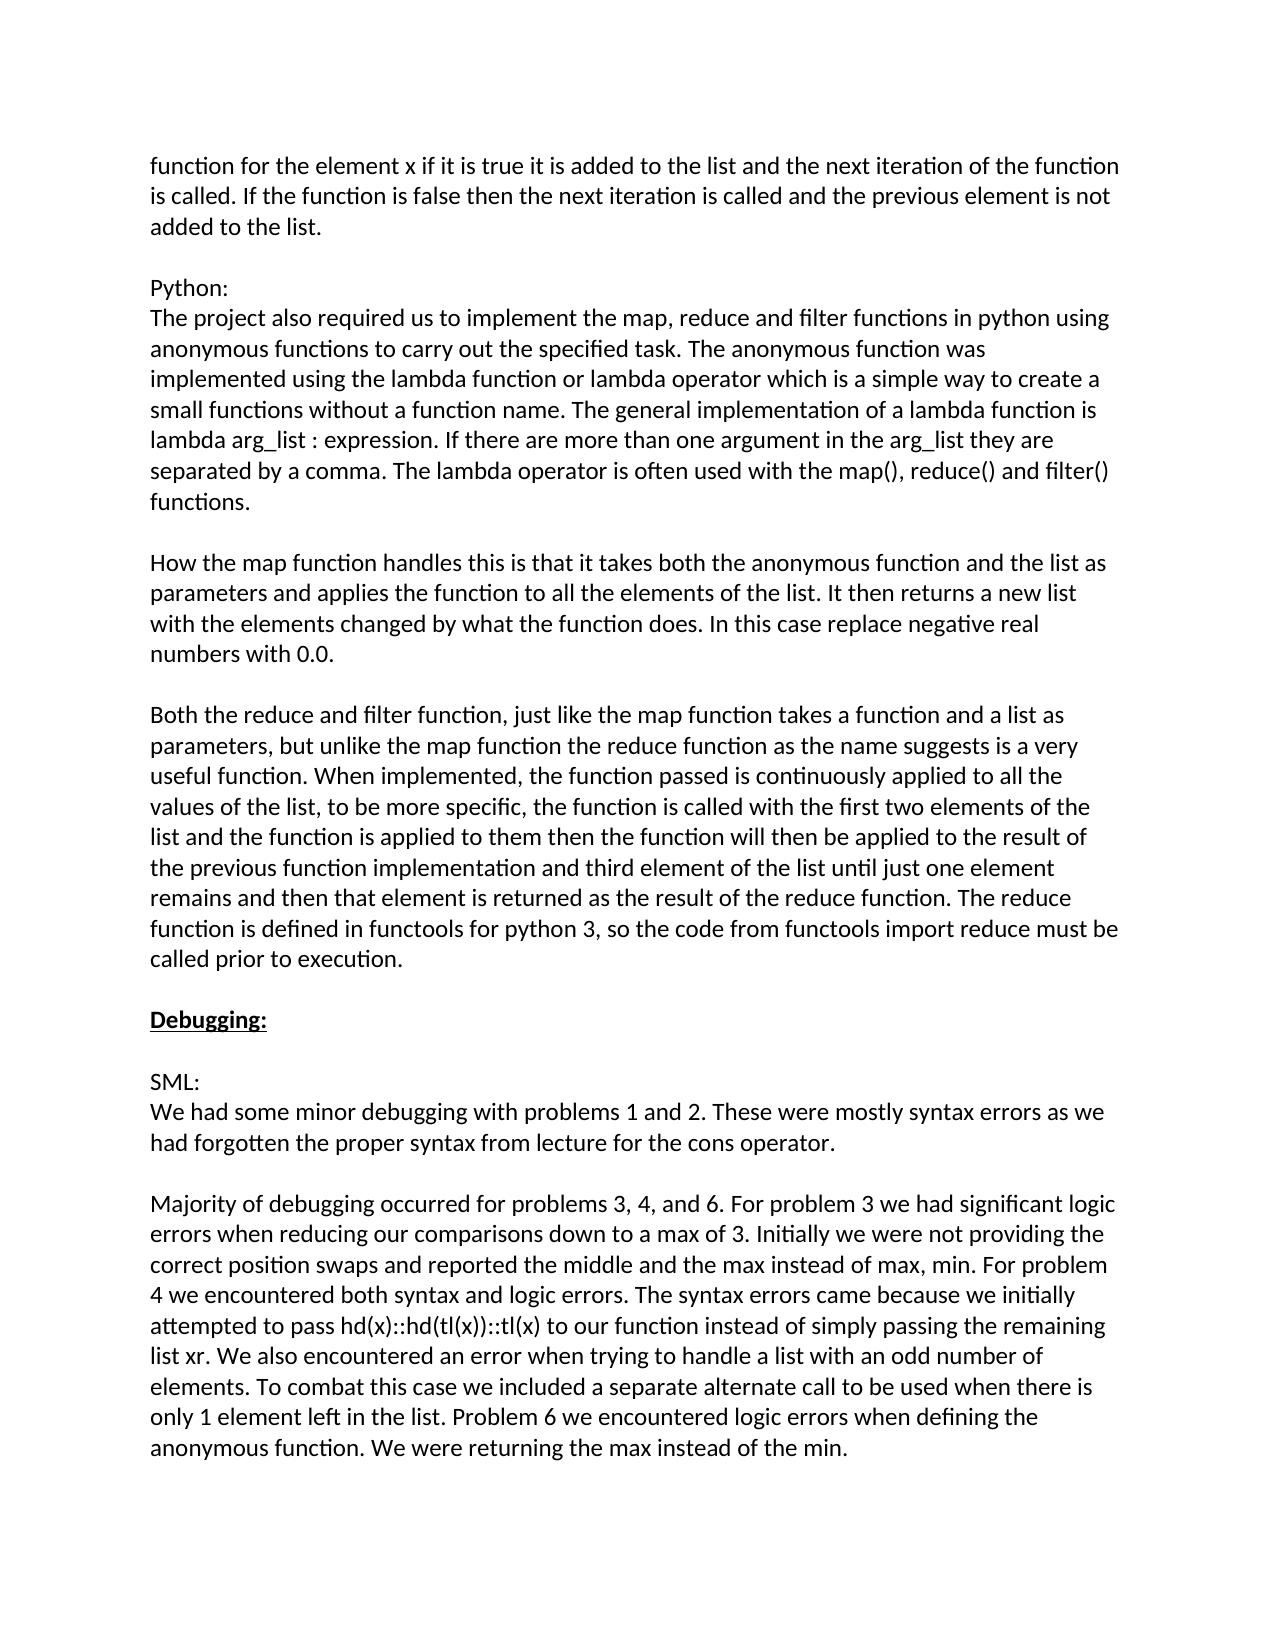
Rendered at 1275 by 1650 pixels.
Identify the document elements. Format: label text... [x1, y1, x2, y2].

text separated by a comma. The lambda operator is often used with the map(), reduce() and filter() [150, 455, 1125, 486]
text The project also required us to implement the map, reduce and filter functions in python using [150, 303, 1125, 333]
text functions. [150, 486, 1125, 516]
text list and the function is applied to them then the function will then be applied to the result of [150, 821, 1125, 852]
text SML: [150, 1066, 1125, 1096]
text Majority of debugging occurred for problems 3, 4, and 6. For problem 3 we had significant logic errors when reducing our comparisons down to a max of 3. Initially we were not providing the correct position swaps and reported the middle and the max instead of max, min. For problem 4 we encountered both syntax and logic errors. The syntax errors came because we initially attempted to pass hd(x)::hd(tl(x))::tl(x) to our function instead of simply passing the remaining list xr. We also encountered an error when trying to handle a list with an odd number of elements. To combat this case we included a separate alternate call to be used when there is only 1 element left in the list. Problem 6 we encountered logic errors when defining the anonymous function. We were returning the max instead of the min. [150, 1188, 1125, 1462]
text Python: [150, 272, 1125, 303]
text Debugging: [150, 1004, 1125, 1035]
text numbers with 0.0. [150, 638, 1125, 669]
text We had some minor debugging with problems 1 and 2. These were mostly syntax errors as we had forgotten the proper syntax from lecture for the cons operator. [150, 1096, 1125, 1157]
text useful function. When implemented, the function passed is continuously applied to all the [150, 760, 1125, 791]
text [150, 150, 1125, 242]
text implemented using the lambda function or lambda operator which is a simple way to create a [150, 364, 1125, 394]
text How the map function handles this is that it takes both the anonymous function and the list as parameters and applies the function to all the elements of the list. It then returns a new list with the elements changed by what the function does. In this case replace negative real [150, 547, 1125, 638]
text function is defined in functools for python 3, so the code from functools import reduce must be called prior to execution. [150, 913, 1125, 974]
text the previous function implementation and third element of the list until just one element [150, 852, 1125, 882]
text remains and then that element is returned as the result of the reduce function. The reduce [150, 882, 1125, 913]
text Both the reduce and filter function, just like the map function takes a function and a list as parameters, but unlike the map function the reduce function as the name suggests is a very [150, 699, 1125, 760]
text values of the list, to be more specific, the function is called with the first two elements of the [150, 791, 1125, 821]
text anonymous functions to carry out the specified task. The anonymous function was [150, 333, 1125, 364]
text lambda arg_list : expression. If there are more than one argument in the arg_list they are [150, 425, 1125, 455]
text small functions without a function name. The general implementation of a lambda function is [150, 394, 1125, 425]
